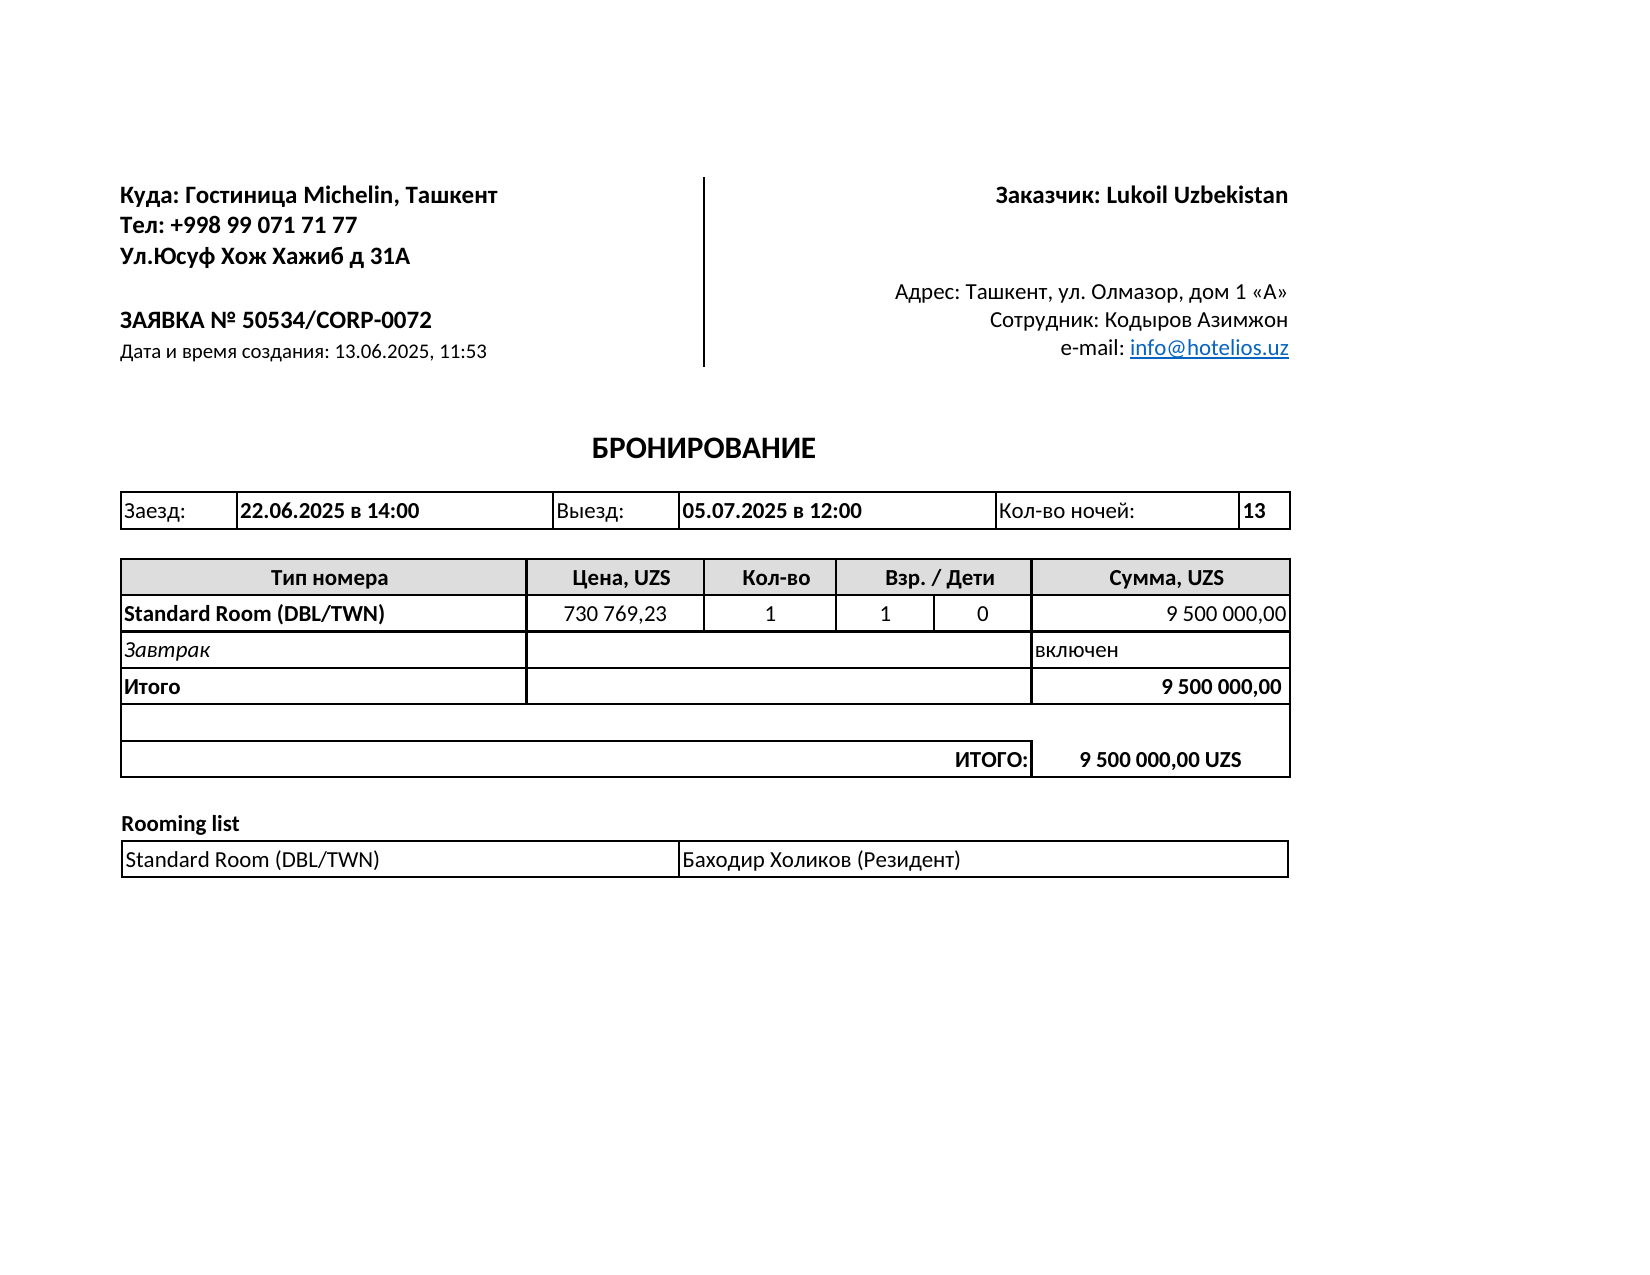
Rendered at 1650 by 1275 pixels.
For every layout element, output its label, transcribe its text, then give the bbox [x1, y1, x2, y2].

table_cell [118, 490, 1290, 777]
table_cell ЗАЯВКА № 50534/CORP-0072 Дата и время создания: 13.06.2025, 11:53 [118, 272, 703, 367]
table_cell БРОНИРОВАНИЕ [118, 367, 1290, 490]
table_header Куда: Гостиница Michelin, Ташкент Тел: +998 99 071 71 77 Ул.Юсуф Хож Хажиб д 31А [118, 177, 703, 272]
table_cell Адрес: Ташкент, ул. Олмазор, дом 1 «А» Сотрудник: Кодыров Азимжон e-mail: info@hotelios.uz [705, 272, 1290, 367]
table_cell [118, 778, 1290, 882]
table_header Заказчик: Lukoil Uzbekistan [705, 177, 1290, 272]
